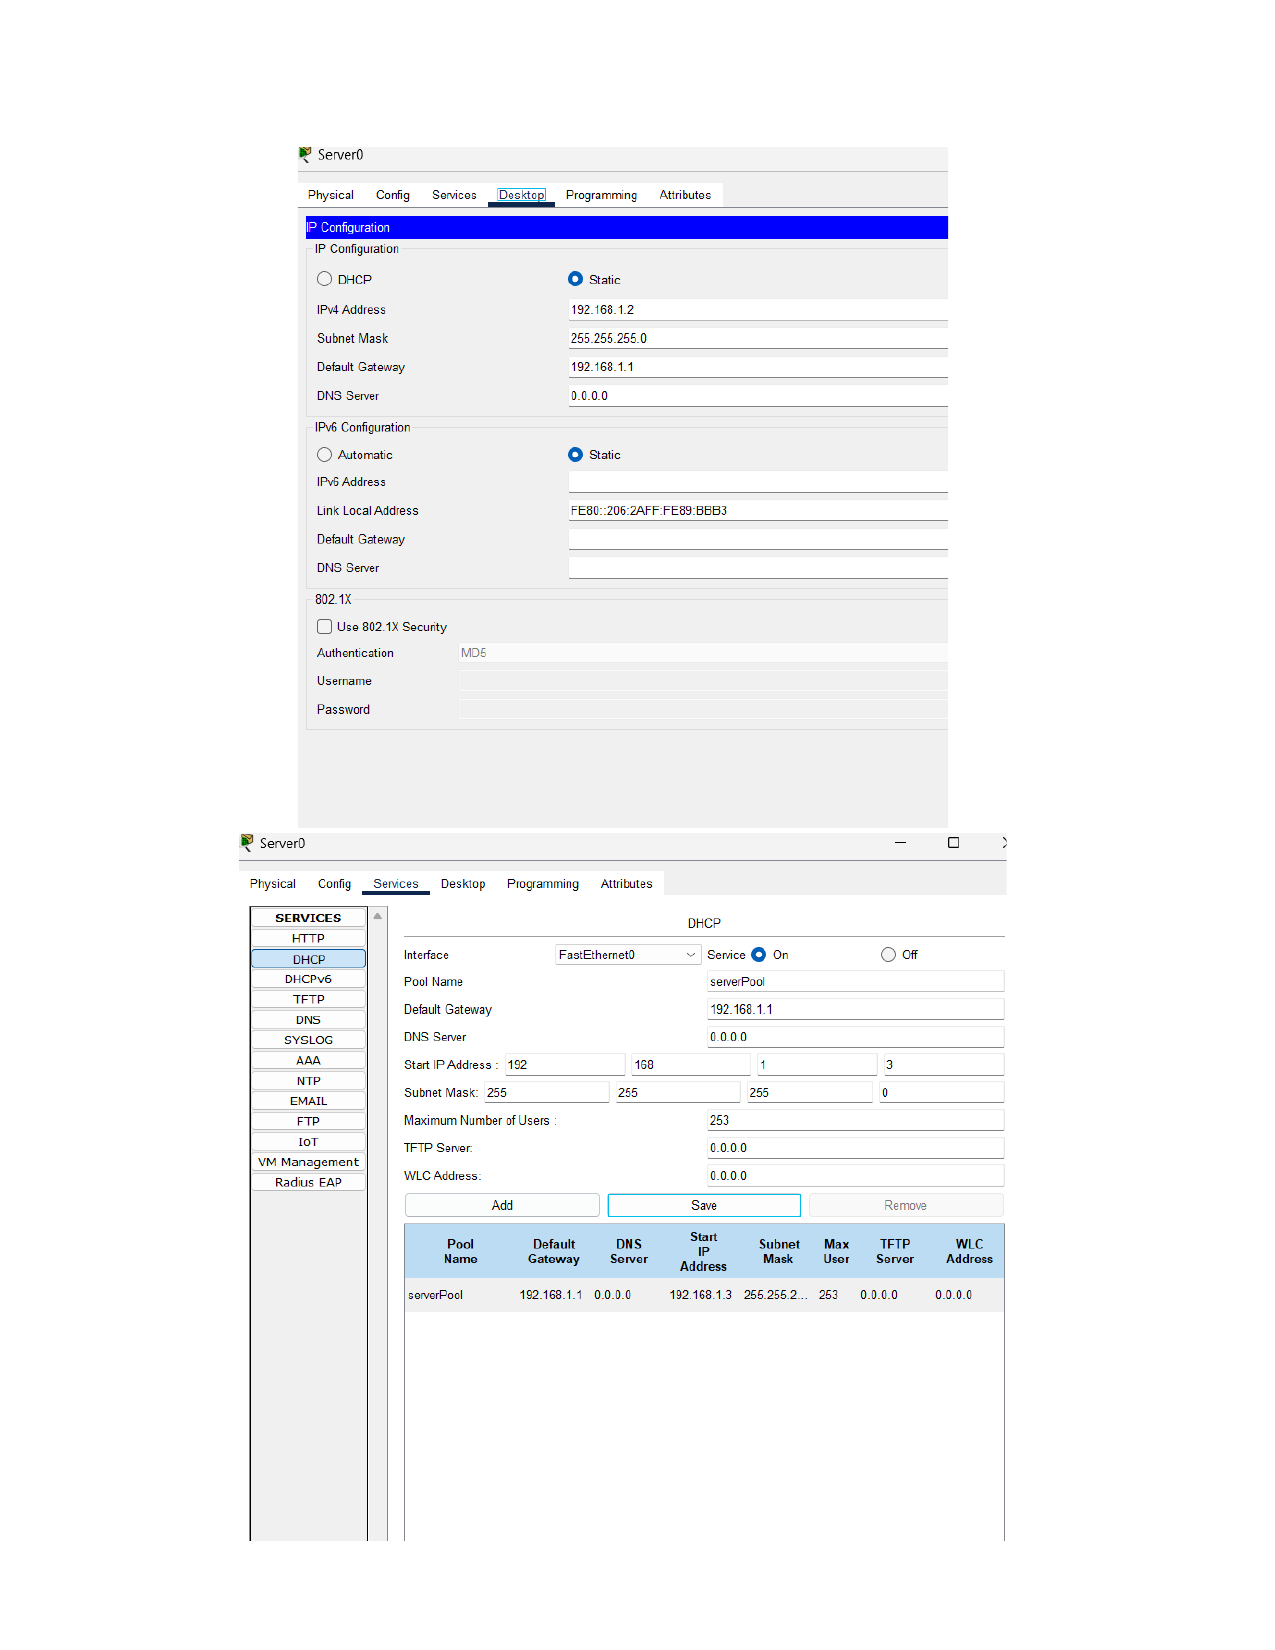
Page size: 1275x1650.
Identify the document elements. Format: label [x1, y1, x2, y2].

picture [239, 833, 1007, 1541]
picture [297, 147, 949, 828]
